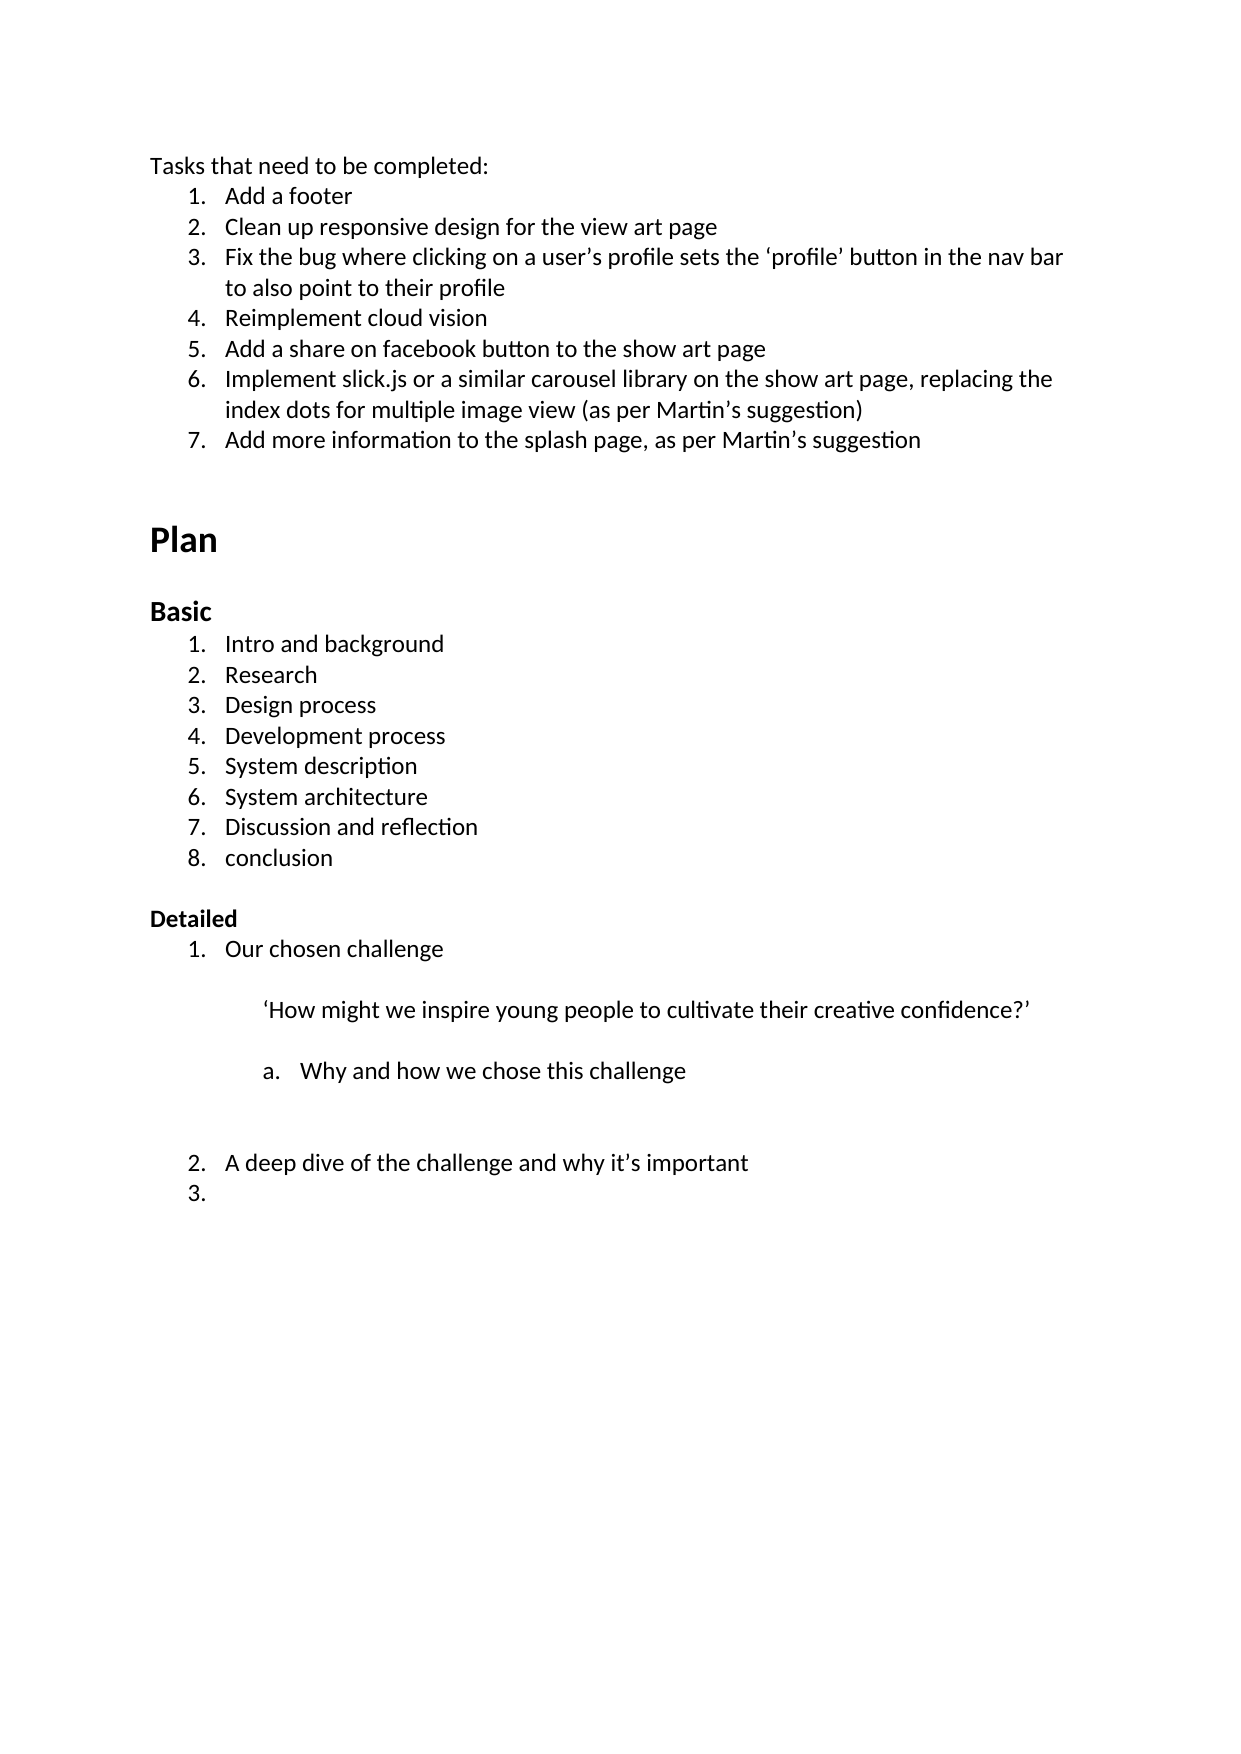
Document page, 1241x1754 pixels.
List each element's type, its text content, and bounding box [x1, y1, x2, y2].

list Why and how we chose this challenge [262, 1056, 1090, 1086]
list System architecture [187, 781, 1090, 811]
list Design process [187, 689, 1090, 720]
list Research [187, 659, 1090, 689]
text Plan [150, 516, 1090, 562]
list Add more information to the splash page, as per Martin’s suggestion [187, 425, 1090, 455]
text ‘How might we inspire young people to cultivate their creative confidence?’ [262, 994, 1090, 1025]
text Tasks that need to be completed: [150, 150, 1090, 181]
list A deep dive of the challenge and why it’s important [187, 1147, 1090, 1178]
list Reimplement cloud vision [187, 303, 1090, 333]
list Implement slick.js or a similar carousel library on the show art page, replacing the index dots for multiple image view (as per Martin’s suggestion) [187, 364, 1090, 425]
list Development process [187, 720, 1090, 750]
list Our chosen challenge [187, 933, 1090, 964]
list Add a share on facebook button to the show art page [187, 333, 1090, 364]
list Clean up responsive design for the view art page [187, 211, 1090, 242]
list Add a footer [187, 181, 1090, 211]
list Fix the bug where clicking on a user’s profile sets the ‘profile’ button in the nav bar to also point to their profile [187, 242, 1090, 303]
list conclusion [187, 842, 1090, 872]
list Discussion and reflection [187, 811, 1090, 842]
list System description [187, 750, 1090, 781]
text Basic [150, 593, 1090, 628]
list Intro and background [187, 628, 1090, 659]
text Detailed [150, 903, 1090, 933]
